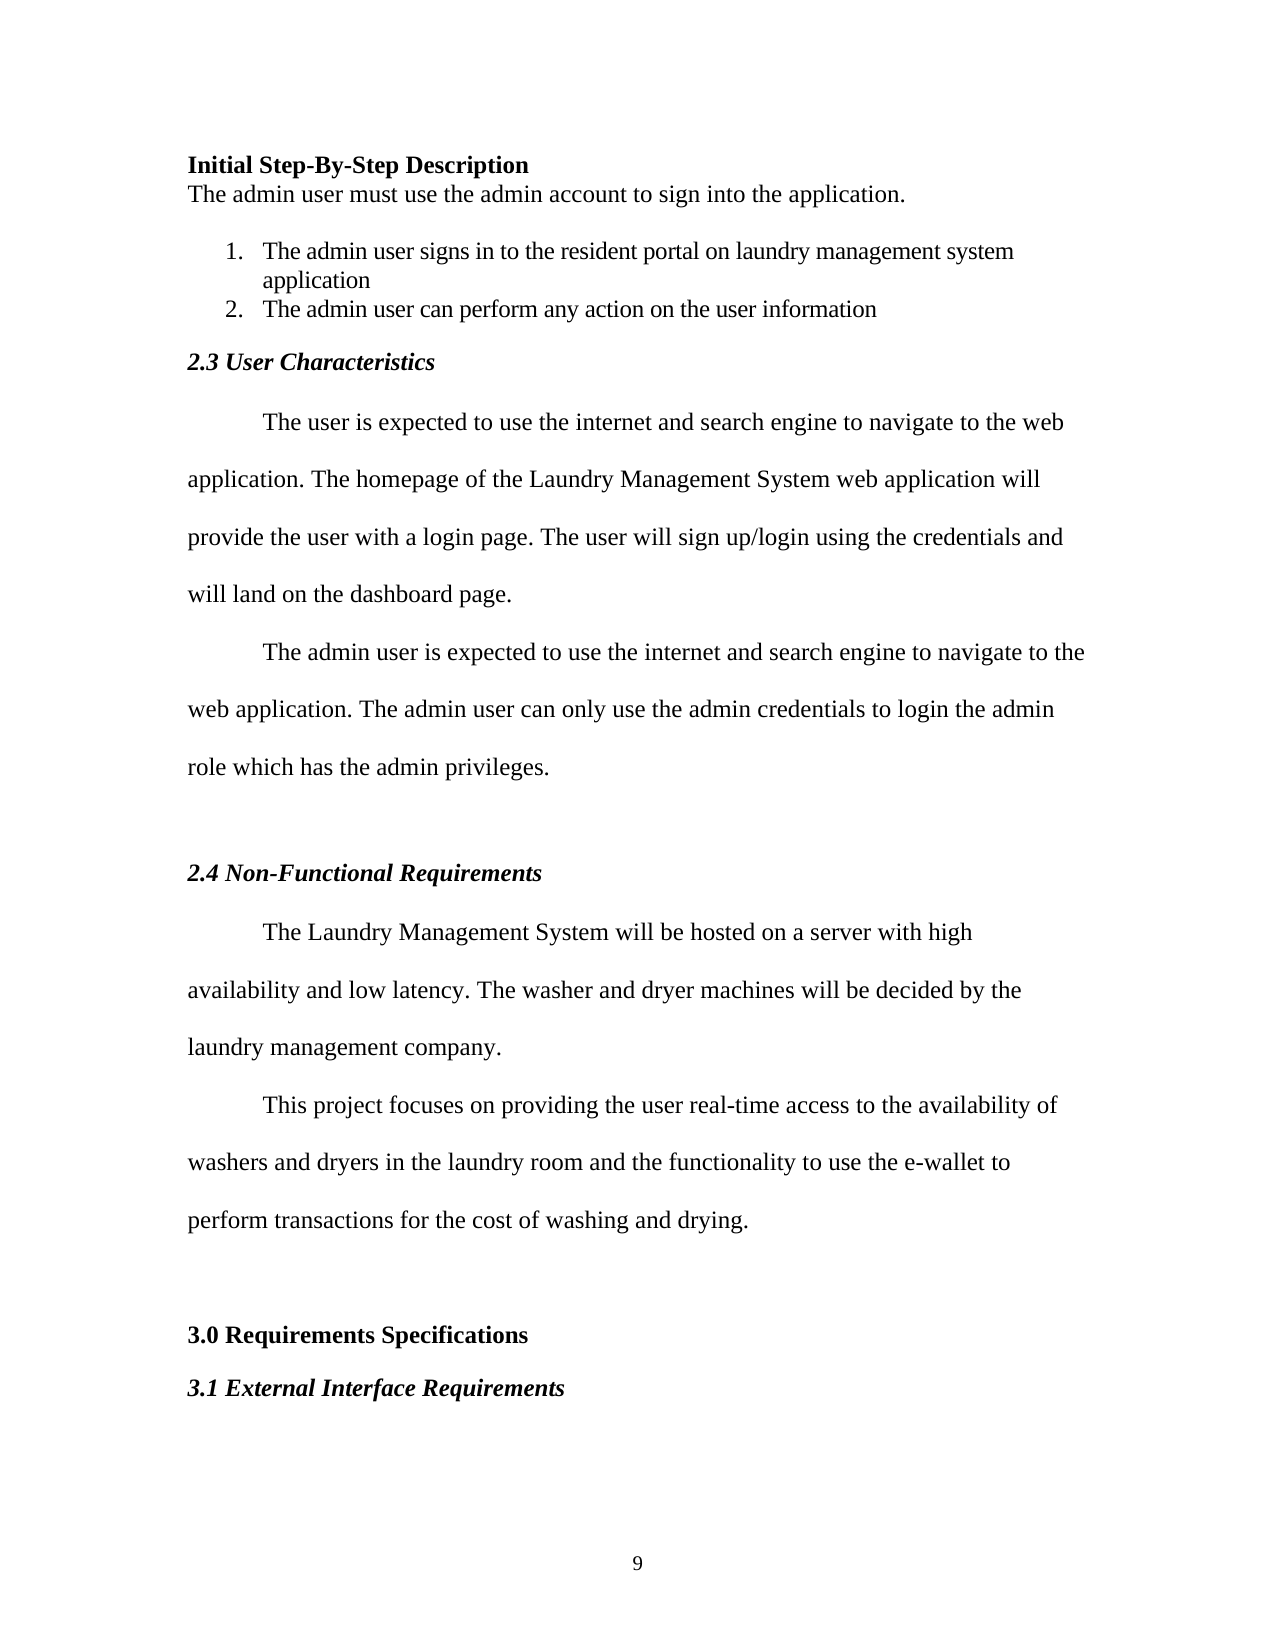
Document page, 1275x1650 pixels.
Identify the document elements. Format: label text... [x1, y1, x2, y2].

subtitle 3.1 External Interface Requirements [187, 1373, 1087, 1402]
subtitle 2.4 Non-Functional Requirements [187, 858, 1087, 887]
list The admin user signs in to the resident portal on laundry management system application [225, 236, 1087, 294]
text The Laundry Management System will be hosted on a server with high availability and low latency. The washer and dryer machines will be decided by the laundry management company. [187, 917, 1087, 1061]
list The admin user can perform any action on the user information [225, 294, 1087, 322]
subtitle 3.0 Requirements Specifications [187, 1320, 1087, 1348]
text The admin user must use the admin account to sign into the application. [187, 179, 1087, 207]
text The user is expected to use the internet and search engine to navigate to the web application. The homepage of the Laundry Management System web application will provide the user with a login page. The user will sign up/login using the credentials and will land on the dashboard page. [187, 407, 1087, 608]
text Initial Step-By-Step Description [187, 150, 1087, 179]
text This project focuses on providing the user real-time access to the availability of washers and dryers in the laundry room and the functionality to use the e-wallet to perform transactions for the cost of washing and drying. [187, 1090, 1087, 1233]
text The admin user is expected to use the internet and search engine to navigate to the web application. The admin user can only use the admin credentials to login the admin role which has the admin privileges. [187, 637, 1087, 780]
subtitle 2.3 User Characteristics [187, 347, 1087, 376]
